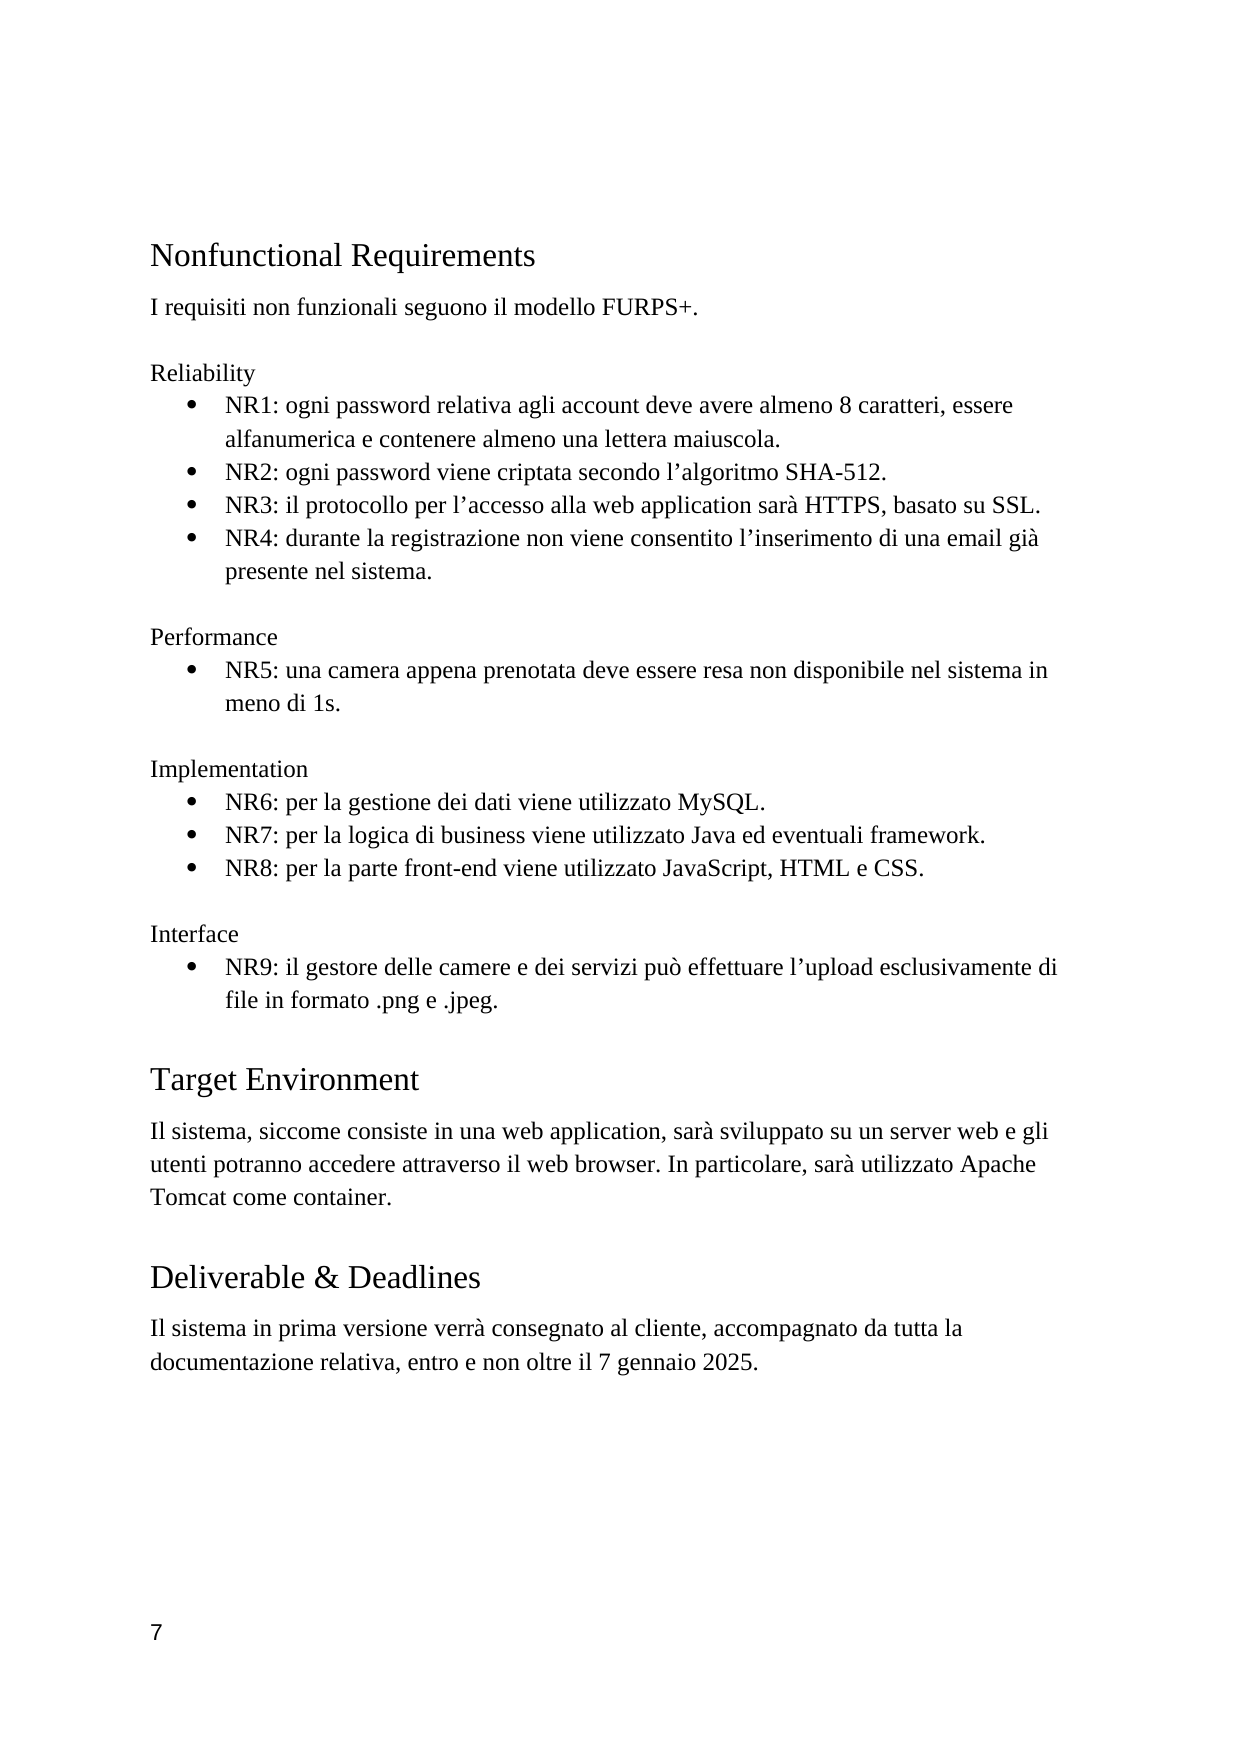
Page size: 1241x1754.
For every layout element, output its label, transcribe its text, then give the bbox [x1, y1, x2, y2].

text Reliability [150, 358, 1090, 386]
subtitle Nonfunctional Requirements [150, 235, 1090, 273]
text Implementation [150, 754, 1090, 783]
list NR2: ogni password viene criptata secondo l’algoritmo SHA-512. [187, 457, 1090, 485]
list NR8: per la parte front-end viene utilizzato JavaScript, HTML e CSS. [187, 853, 1090, 882]
list NR5: una camera appena prenotata deve essere resa non disponibile nel sistema in meno di 1s. [187, 655, 1090, 717]
text I requisiti non funzionali seguono il modello FURPS+. [150, 292, 1090, 320]
subtitle Deliverable & Deadlines [150, 1257, 1090, 1295]
list NR9: il gestore delle camere e dei servizi può effettuare l’upload esclusivamente di file in formato .png e .jpeg. [187, 952, 1090, 1014]
list NR3: il protocollo per l’accesso alla web application sarà HTTPS, basato su SSL. [187, 490, 1090, 518]
list NR1: ogni password relativa agli account deve avere almeno 8 caratteri, essere alfanumerica e contenere almeno una lettera maiuscola. [187, 391, 1090, 452]
list NR7: per la logica di business viene utilizzato Java ed eventuali framework. [187, 820, 1090, 849]
text Performance [150, 622, 1090, 651]
list NR4: durante la registrazione non viene consentito l’inserimento di una email già presente nel sistema. [187, 523, 1090, 584]
subtitle Target Environment [150, 1060, 1090, 1098]
text Interface [150, 919, 1090, 948]
list NR6: per la gestione dei dati viene utilizzato MySQL. [187, 787, 1090, 816]
text Il sistema, siccome consiste in una web application, sarà sviluppato su un server web e gli utenti potranno accedere attraverso il web browser. In particolare, sarà utilizzato Apache Tomcat come container. [150, 1116, 1090, 1211]
text Il sistema in prima versione verrà consegnato al cliente, accompagnato da tutta la documentazione relativa, entro e non oltre il 7 gennaio 2025. [150, 1313, 1090, 1375]
